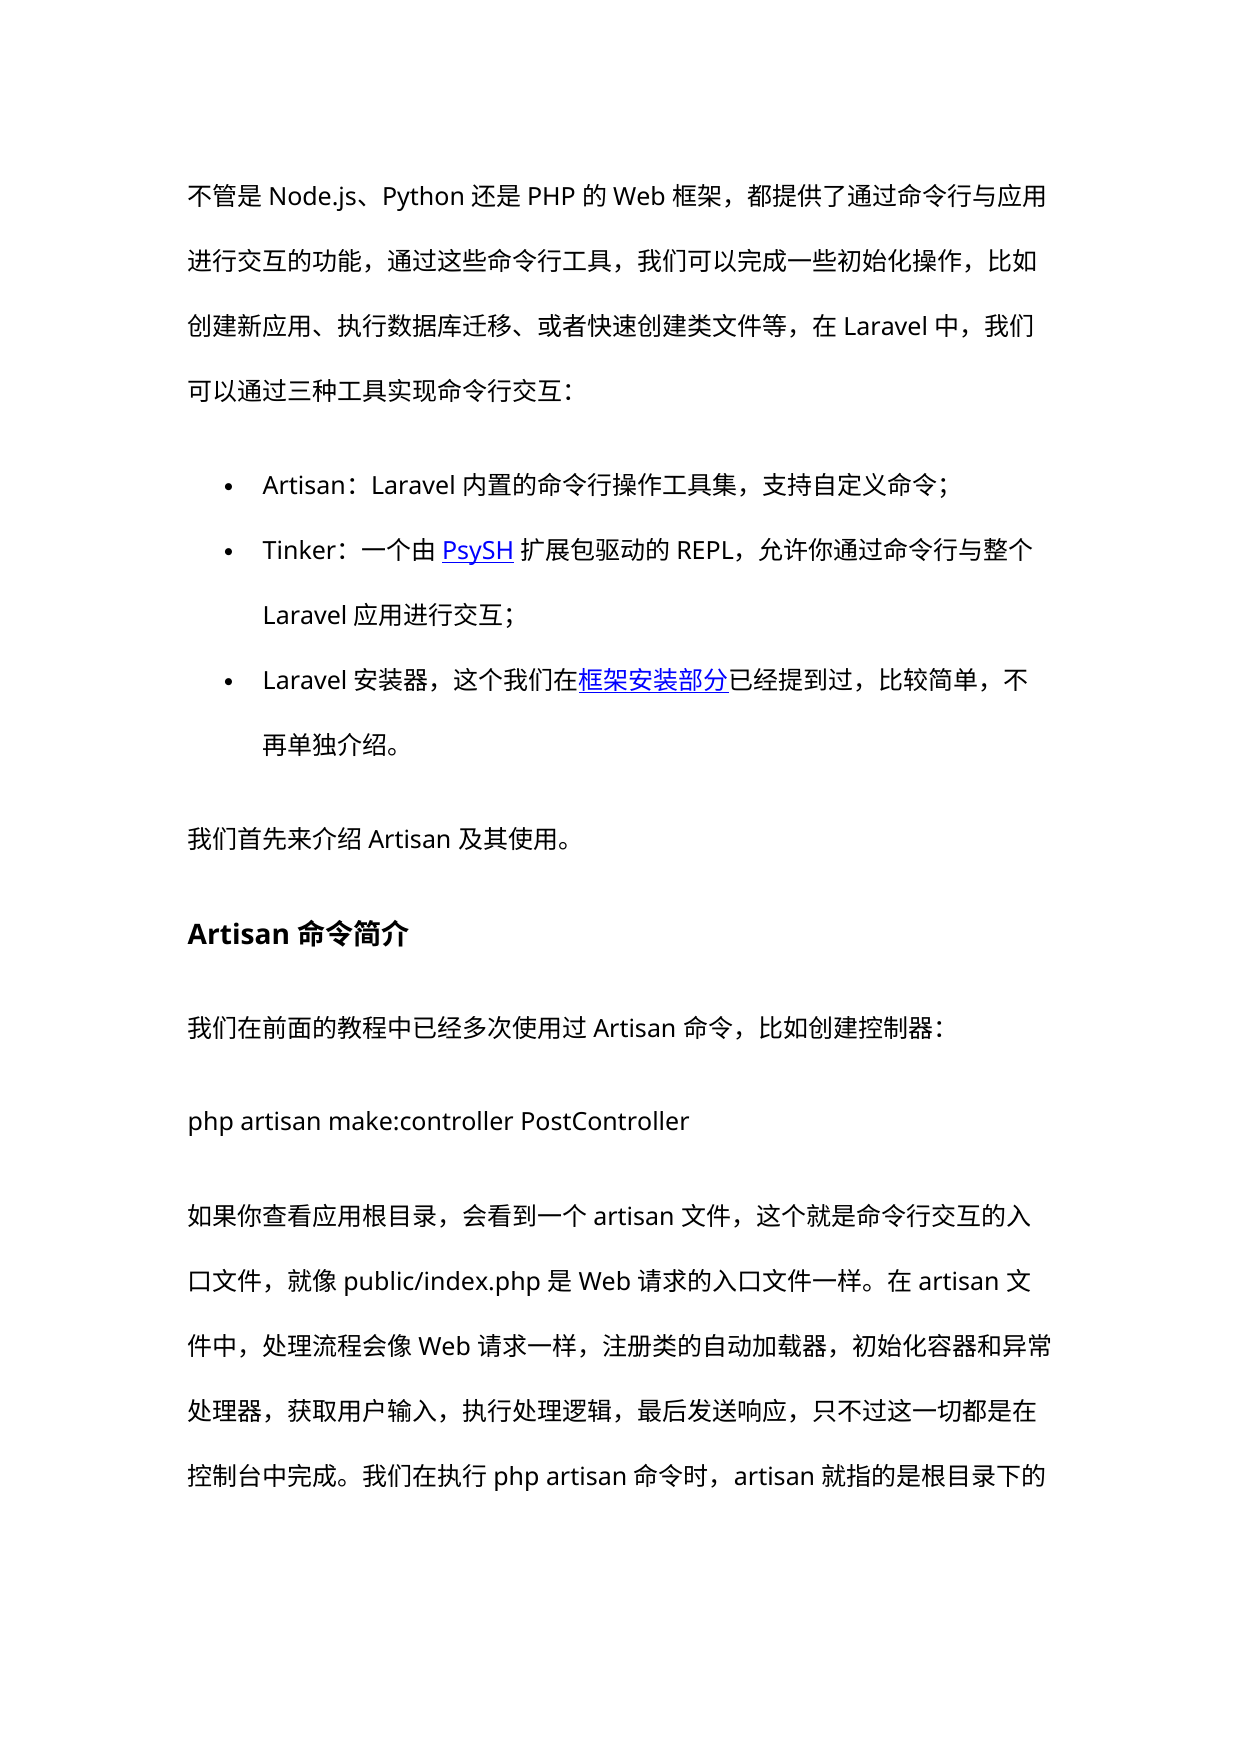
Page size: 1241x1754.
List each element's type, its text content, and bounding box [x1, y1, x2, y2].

text Artisan 命令简介 [187, 899, 1053, 964]
list Tinker：一个由 PsySH 扩展包驱动的 REPL，允许你通过命令行与整个 Laravel 应用进行交互； [225, 516, 1053, 646]
text 我们首先来介绍 Artisan 及其使用。 [187, 805, 1053, 870]
list Artisan：Laravel 内置的命令行操作工具集，支持自定义命令； [225, 451, 1053, 516]
list Laravel 安装器，这个我们在框架安装部分已经提到过，比较简单，不再单独介绍。 [225, 646, 1053, 776]
text php artisan make:controller PostController [187, 1088, 1053, 1153]
text 不管是 Node.js、Python 还是 PHP 的 Web 框架，都提供了通过命令行与应用进行交互的功能，通过这些命令行工具，我们可以完成一些初始化操作，比如创建新应用、执行数据库迁移、或者快速创建类文件等，在 Laravel 中，我们可以通过三种工具实现命令行交互： [187, 162, 1053, 422]
text 我们在前面的教程中已经多次使用过 Artisan 命令，比如创建控制器： [187, 994, 1053, 1059]
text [187, 1182, 1053, 1507]
